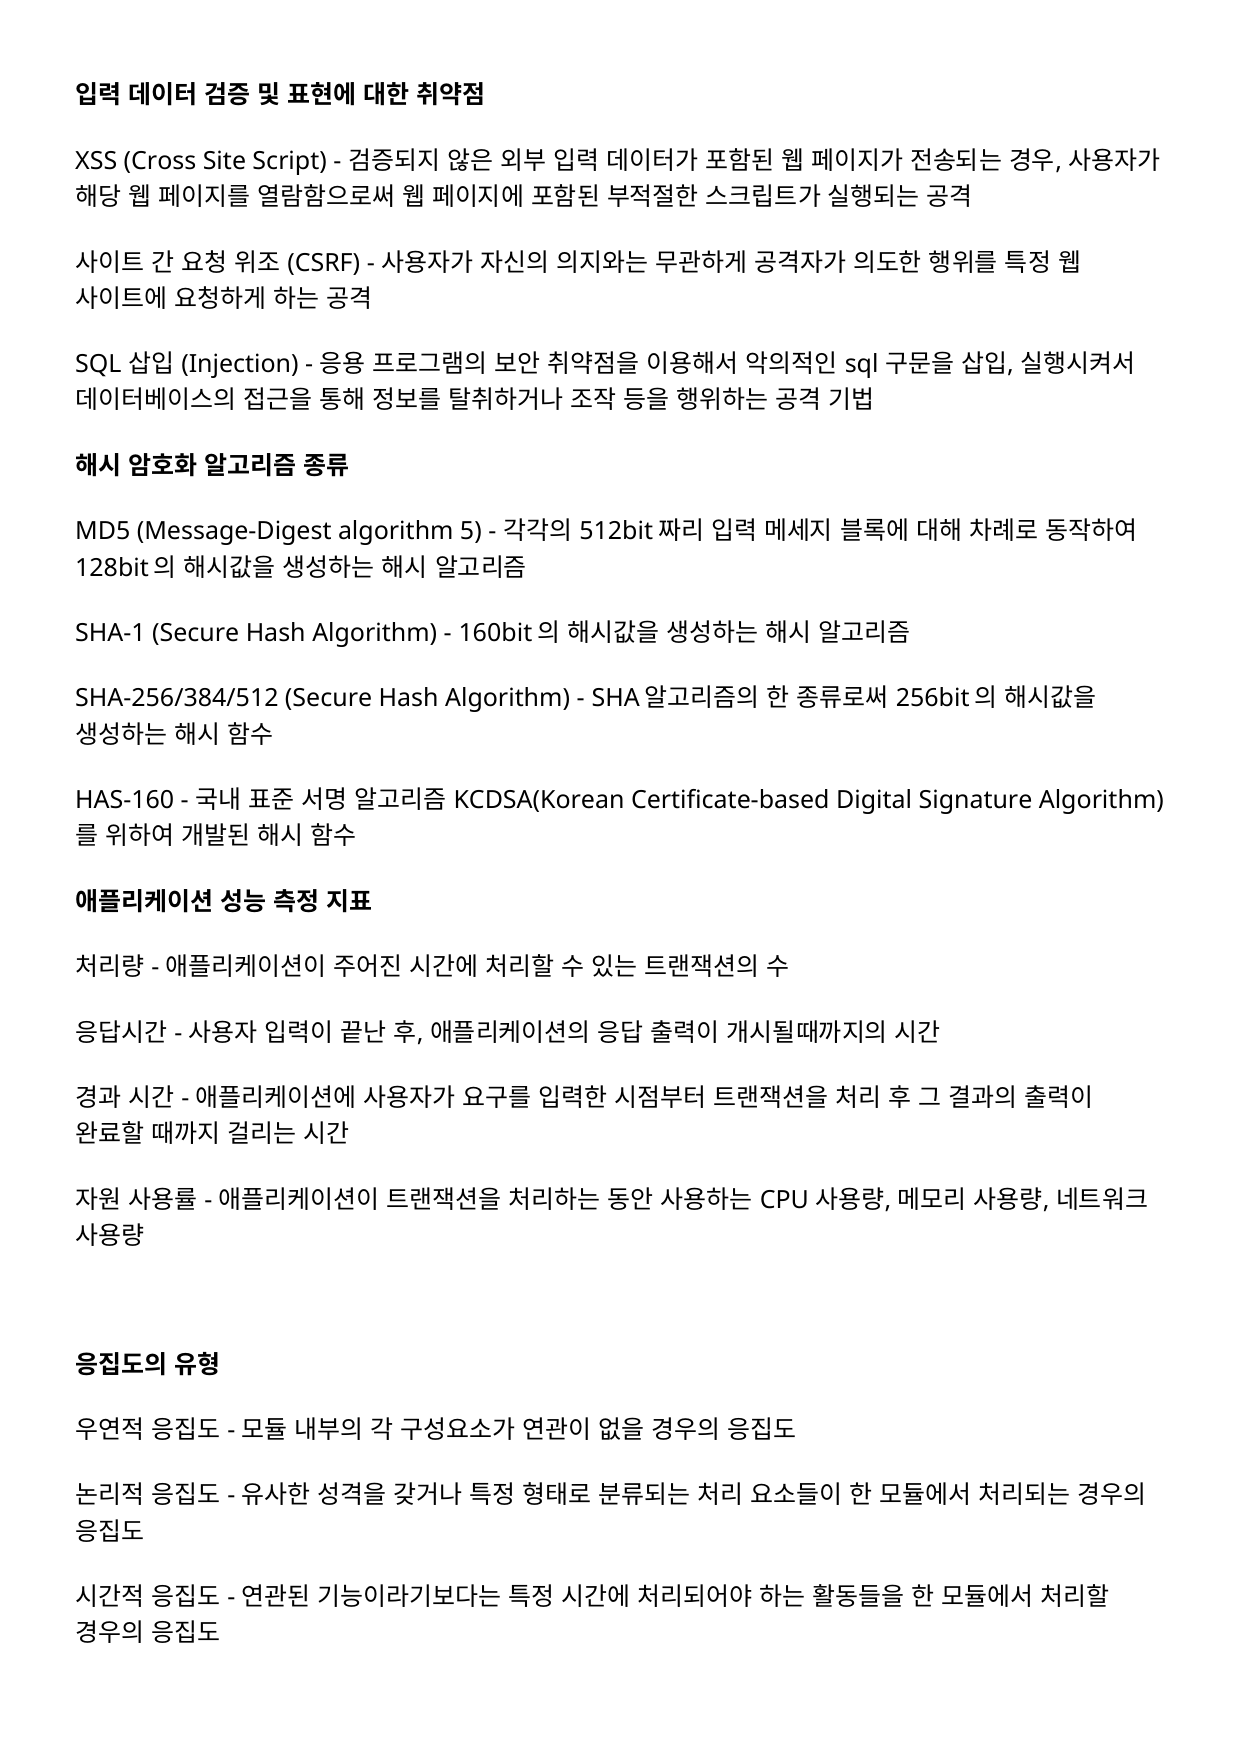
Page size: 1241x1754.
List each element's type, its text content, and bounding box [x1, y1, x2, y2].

text 애플리케이션 성능 측정 지표 [75, 881, 1165, 917]
text SHA-1 (Secure Hash Algorithm) - 160bit의 해시값을 생성하는 해시 알고리즘 [75, 612, 1165, 649]
text HAS-160 - 국내 표준 서명 알고리즘 KCDSA(Korean Certificate-based Digital Signature Algorithm)를 위하여 개발된 해시 함수 [75, 779, 1165, 852]
text 경과 시간 - 애플리케이션에 사용자가 요구를 입력한 시점부터 트랜잭션을 처리 후 그 결과의 출력이 완료할 때까지 걸리는 시간 [75, 1077, 1165, 1150]
text 응답시간 - 사용자 입력이 끝난 후, 애플리케이션의 응답 출력이 개시될때까지의 시간 [75, 1012, 1165, 1048]
text 자원 사용률 - 애플리케이션이 트랜잭션을 처리하는 동안 사용하는 CPU 사용량, 메모리 사용량, 네트워크 사용량 [75, 1179, 1165, 1252]
text XSS (Cross Site Script) - 검증되지 않은 외부 입력 데이터가 포함된 웹 페이지가 전송되는 경우, 사용자가 해당 웹 페이지를 열람함으로써 웹 페이지에 포함된 부적절한 스크립트가 실행되는 공격 [75, 140, 1165, 213]
text SQL 삽입 (Injection) - 응용 프로그램의 보안 취약점을 이용해서 악의적인 sql 구문을 삽입, 실행시켜서 데이터베이스의 접근을 통해 정보를 탈취하거나 조작 등을 행위하는 공격 기법 [75, 344, 1165, 416]
text 우연적 응집도 - 모듈 내부의 각 구성요소가 연관이 없을 경우의 응집도 [75, 1409, 1165, 1446]
text 사이트 간 요청 위조 (CSRF) - 사용자가 자신의 의지와는 무관하게 공격자가 의도한 행위를 특정 웹 사이트에 요청하게 하는 공격 [75, 242, 1165, 314]
text 해시 암호화 알고리즘 종류 [75, 445, 1165, 482]
text MD5 (Message-Digest algorithm 5) - 각각의 512bit짜리 입력 메세지 블록에 대해 차례로 동작하여 128bit의 해시값을 생성하는 해시 알고리즘 [75, 511, 1165, 583]
text 입력 데이터 검증 및 표현에 대한 취약점 [75, 75, 1165, 111]
text 논리적 응집도 - 유사한 성격을 갖거나 특정 형태로 분류되는 처리 요소들이 한 모듈에서 처리되는 경우의 응집도 [75, 1475, 1165, 1547]
text SHA-256/384/512 (Secure Hash Algorithm) - SHA알고리즘의 한 종류로써 256bit의 해시값을 생성하는 해시 함수 [75, 678, 1165, 750]
text 처리량 - 애플리케이션이 주어진 시간에 처리할 수 있는 트랜잭션의 수 [75, 947, 1165, 983]
text 응집도의 유형 [75, 1344, 1165, 1380]
text 시간적 응집도 - 연관된 기능이라기보다는 특정 시간에 처리되어야 하는 활동들을 한 모듈에서 처리할 경우의 응집도 [75, 1577, 1165, 1649]
